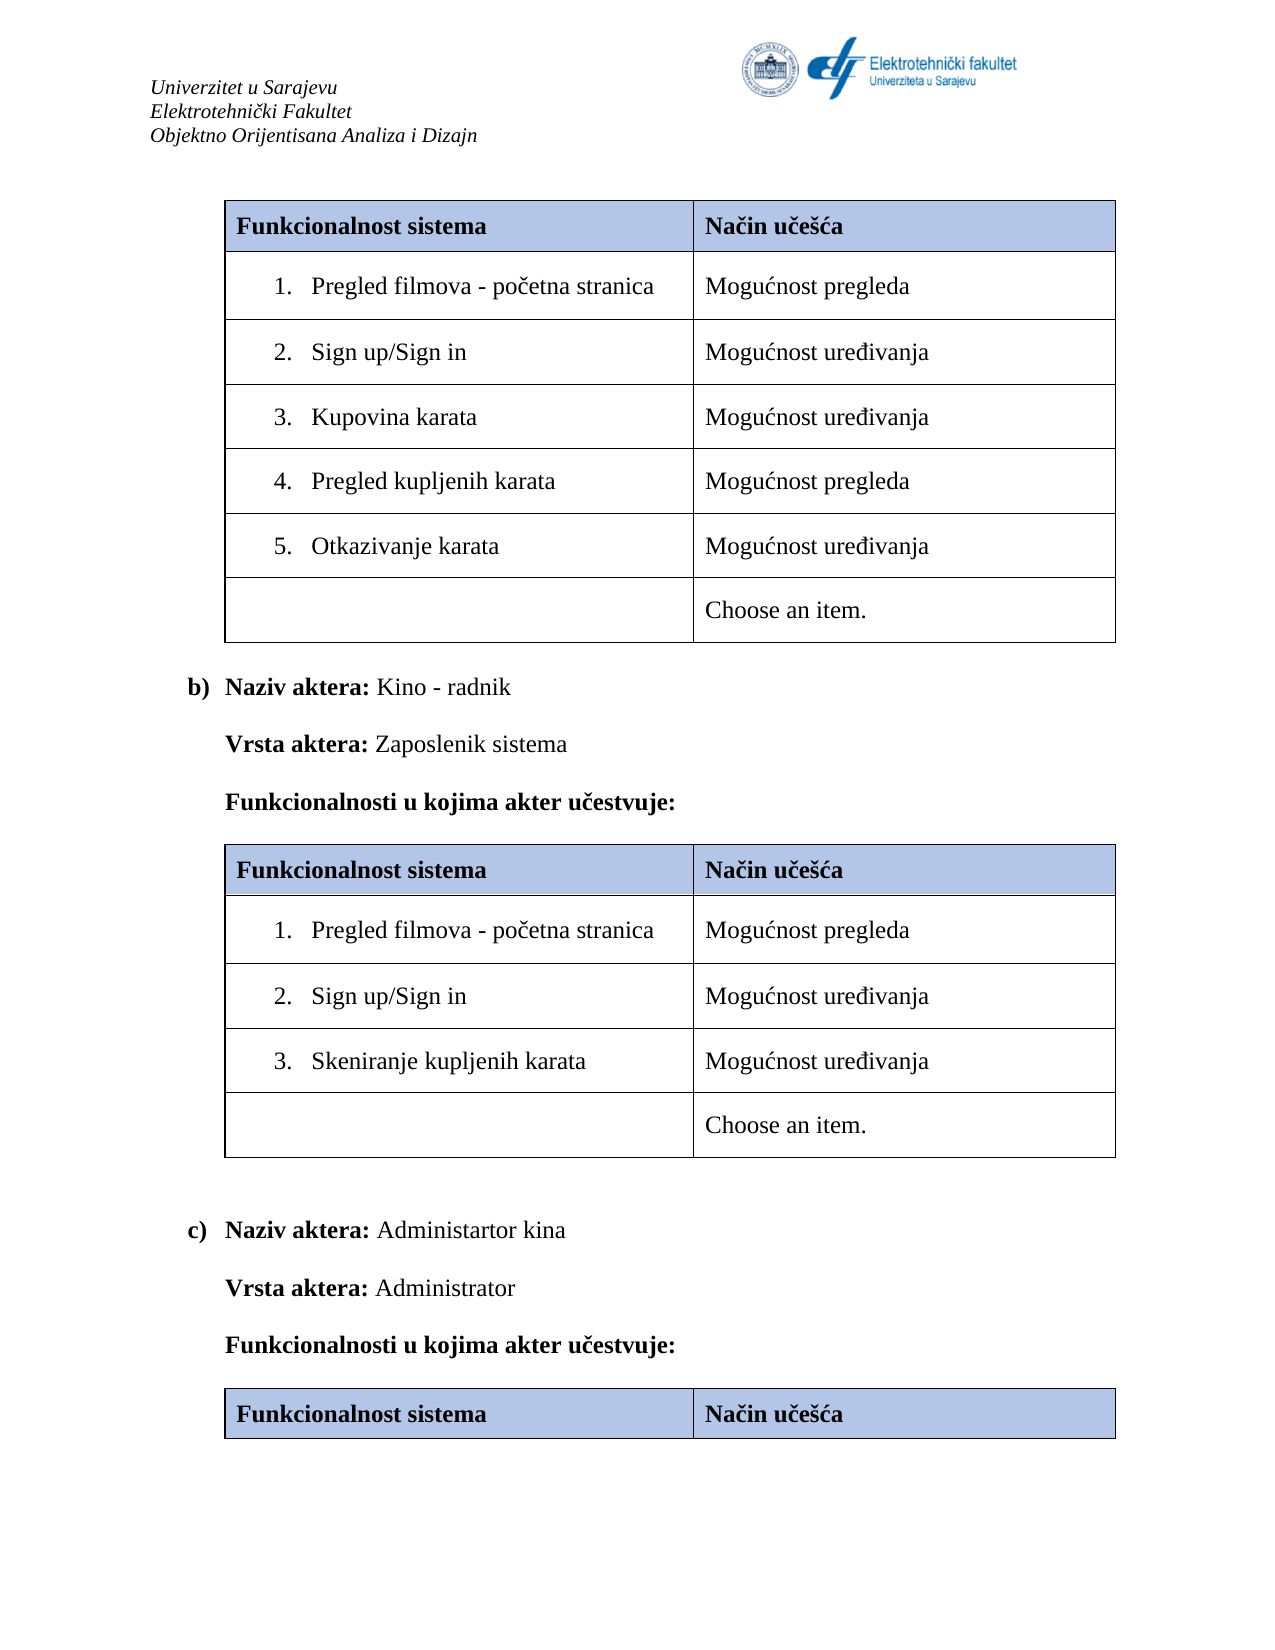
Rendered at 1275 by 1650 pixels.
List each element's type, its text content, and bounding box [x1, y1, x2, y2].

table_header Funkcionalnost sistema [226, 1389, 693, 1438]
text Vrsta aktera: [225, 1273, 1125, 1301]
list Naziv aktera: [187, 672, 1125, 700]
table_cell [694, 385, 1115, 448]
table_header Način učešća [694, 845, 1115, 894]
table_header Način učešća [694, 201, 1115, 251]
table_cell [694, 964, 1115, 1027]
table_cell [694, 578, 1115, 642]
table_cell [694, 514, 1115, 577]
text Funkcionalnosti u kojima akter učestvuje: [187, 1330, 1125, 1359]
table_cell [226, 449, 693, 513]
table_cell Kupovina karata [226, 385, 693, 448]
table_header Način učešća [694, 1389, 1115, 1438]
list Naziv aktera: [187, 1215, 1125, 1244]
table_cell [694, 1093, 1115, 1157]
text Funkcionalnosti u kojima akter učestvuje: [187, 787, 1125, 815]
table_cell [226, 1093, 693, 1157]
table_cell [694, 320, 1115, 383]
text Vrsta aktera: [225, 729, 1125, 758]
table_cell [694, 896, 1115, 963]
table_cell [694, 1029, 1115, 1092]
table_cell [694, 449, 1115, 513]
table_cell [226, 578, 693, 642]
table_header Funkcionalnost sistema [226, 845, 693, 894]
table_cell [226, 252, 693, 319]
picture [736, 33, 1022, 104]
table_cell [694, 252, 1115, 319]
table_cell Otkazivanje karata [226, 514, 693, 577]
table_cell Sign up/Sign in [226, 964, 693, 1027]
table_cell Skeniranje kupljenih karata [226, 1029, 693, 1092]
table_cell Sign up/Sign in [226, 320, 693, 383]
table_header Funkcionalnost sistema [226, 201, 693, 251]
table_cell [226, 896, 693, 963]
